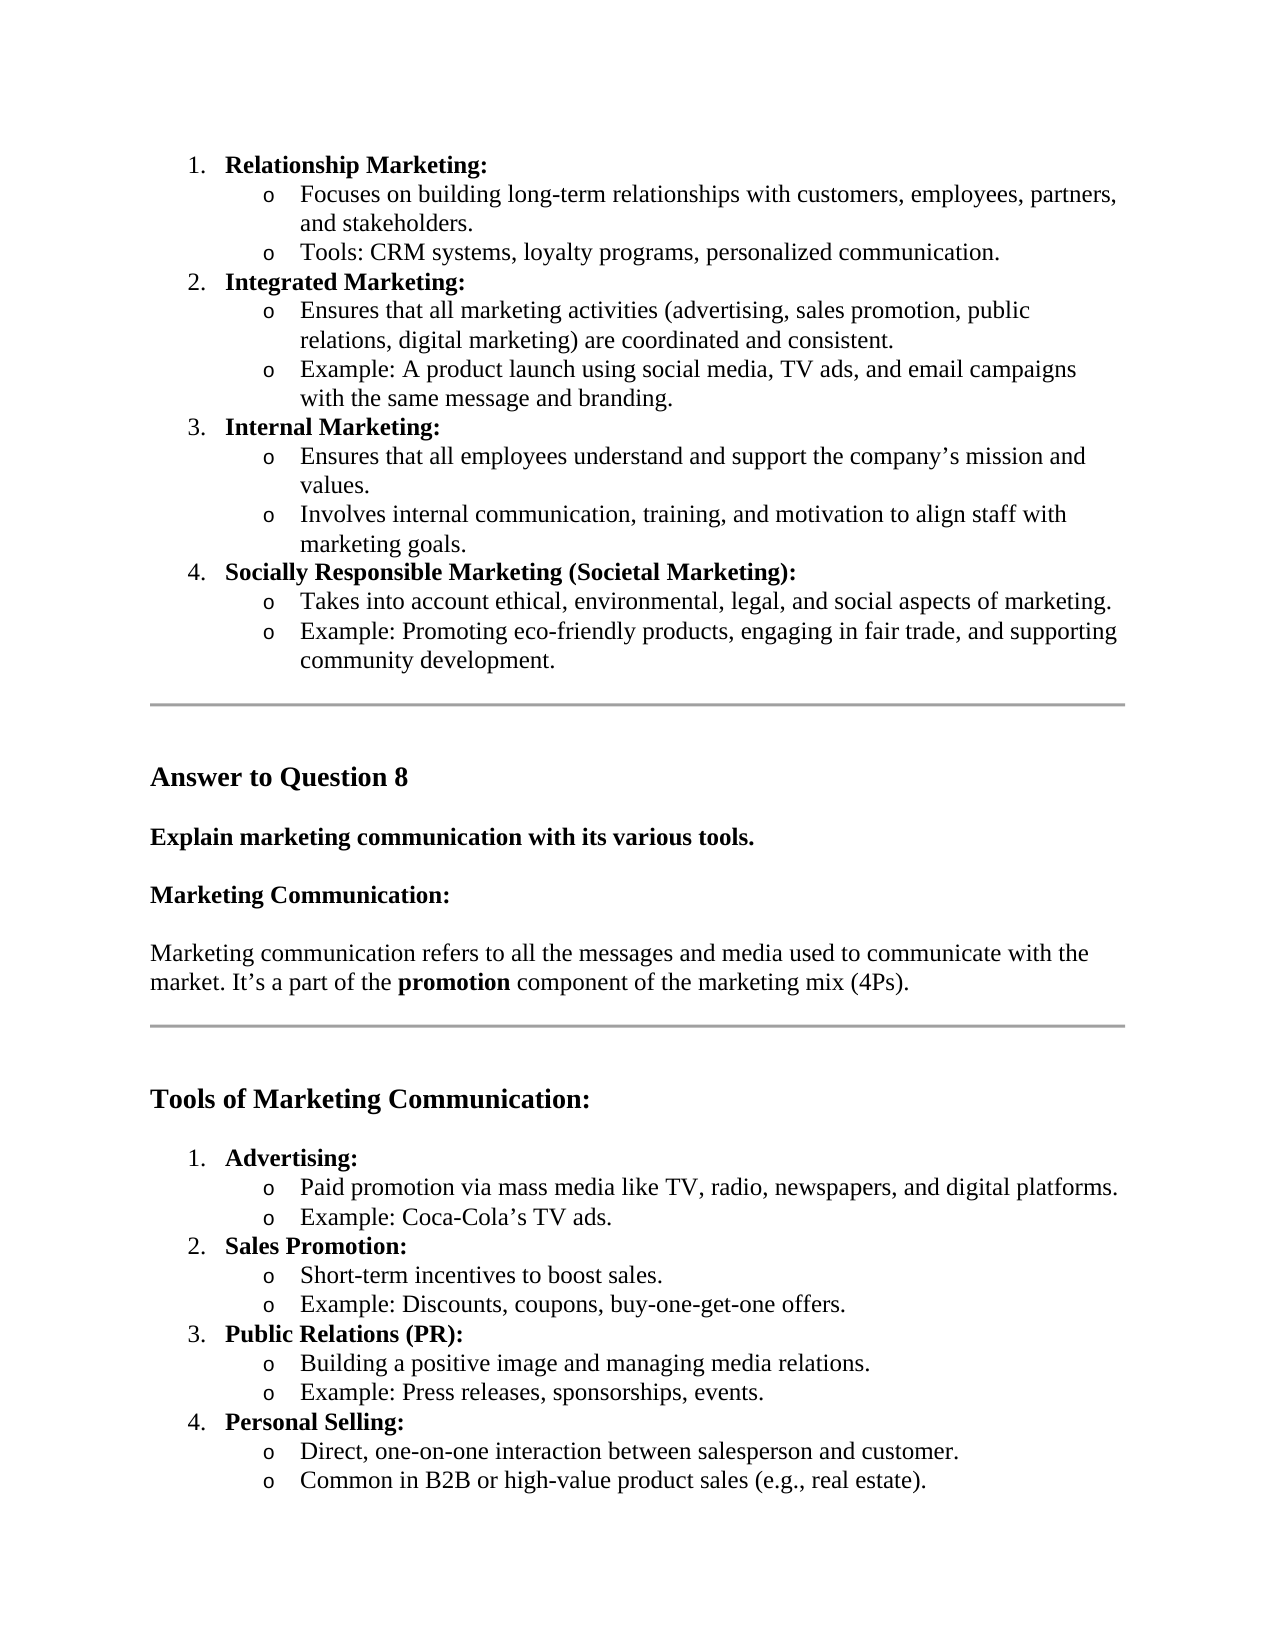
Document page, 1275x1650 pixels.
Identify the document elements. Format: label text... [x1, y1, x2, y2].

text Answer to Question 8 [150, 761, 1125, 793]
list Public Relations (PR): [187, 1319, 1125, 1348]
list Paid promotion via mass media like TV, radio, newspapers, and digital platforms. [262, 1172, 1125, 1202]
text Marketing Communication: [150, 880, 1125, 909]
list Ensures that all marketing activities (advertising, sales promotion, public relations, digital marketing) are coordinated and consistent. [262, 295, 1125, 354]
list Example: Discounts, coupons, buy-one-get-one offers. [262, 1289, 1125, 1319]
list Sales Promotion: [187, 1231, 1125, 1260]
list Internal Marketing: [187, 412, 1125, 441]
list Example: Press releases, sponsorships, events. [262, 1377, 1125, 1407]
list Socially Responsible Marketing (Societal Marketing): [187, 557, 1125, 586]
text Tools of Marketing Communication: [150, 1082, 1125, 1114]
list Direct, one-on-one interaction between salesperson and customer. [262, 1436, 1125, 1465]
list Integrated Marketing: [187, 267, 1125, 295]
list Focuses on building long-term relationships with customers, employees, partners, and stakeholders. [262, 179, 1125, 237]
text Marketing communication refers to all the messages and media used to communicate with the market. It’s a part of the promotion component of the marketing mix (4Ps). [150, 938, 1125, 995]
list Relationship Marketing: [187, 150, 1125, 179]
list Involves internal communication, training, and motivation to align staff with marketing goals. [262, 499, 1125, 557]
list Example: A product launch using social media, TV ads, and email campaigns with the same message and branding. [262, 354, 1125, 412]
list Takes into account ethical, environmental, legal, and social aspects of marketing. [262, 586, 1125, 616]
list Example: Promoting eco-friendly products, engaging in fair trade, and supporting community development. [262, 616, 1125, 674]
list Common in B2B or high-value product sales (e.g., real estate). [262, 1465, 1125, 1495]
list Personal Selling: [187, 1407, 1125, 1436]
text Explain marketing communication with its various tools. [150, 822, 1125, 851]
list Tools: CRM systems, loyalty programs, personalized communication. [262, 237, 1125, 267]
list Short-term incentives to boost sales. [262, 1260, 1125, 1289]
list Example: Coca-Cola’s TV ads. [262, 1202, 1125, 1231]
list Ensures that all employees understand and support the company’s mission and values. [262, 441, 1125, 499]
list Advertising: [187, 1143, 1125, 1172]
list Building a positive image and managing media relations. [262, 1348, 1125, 1377]
